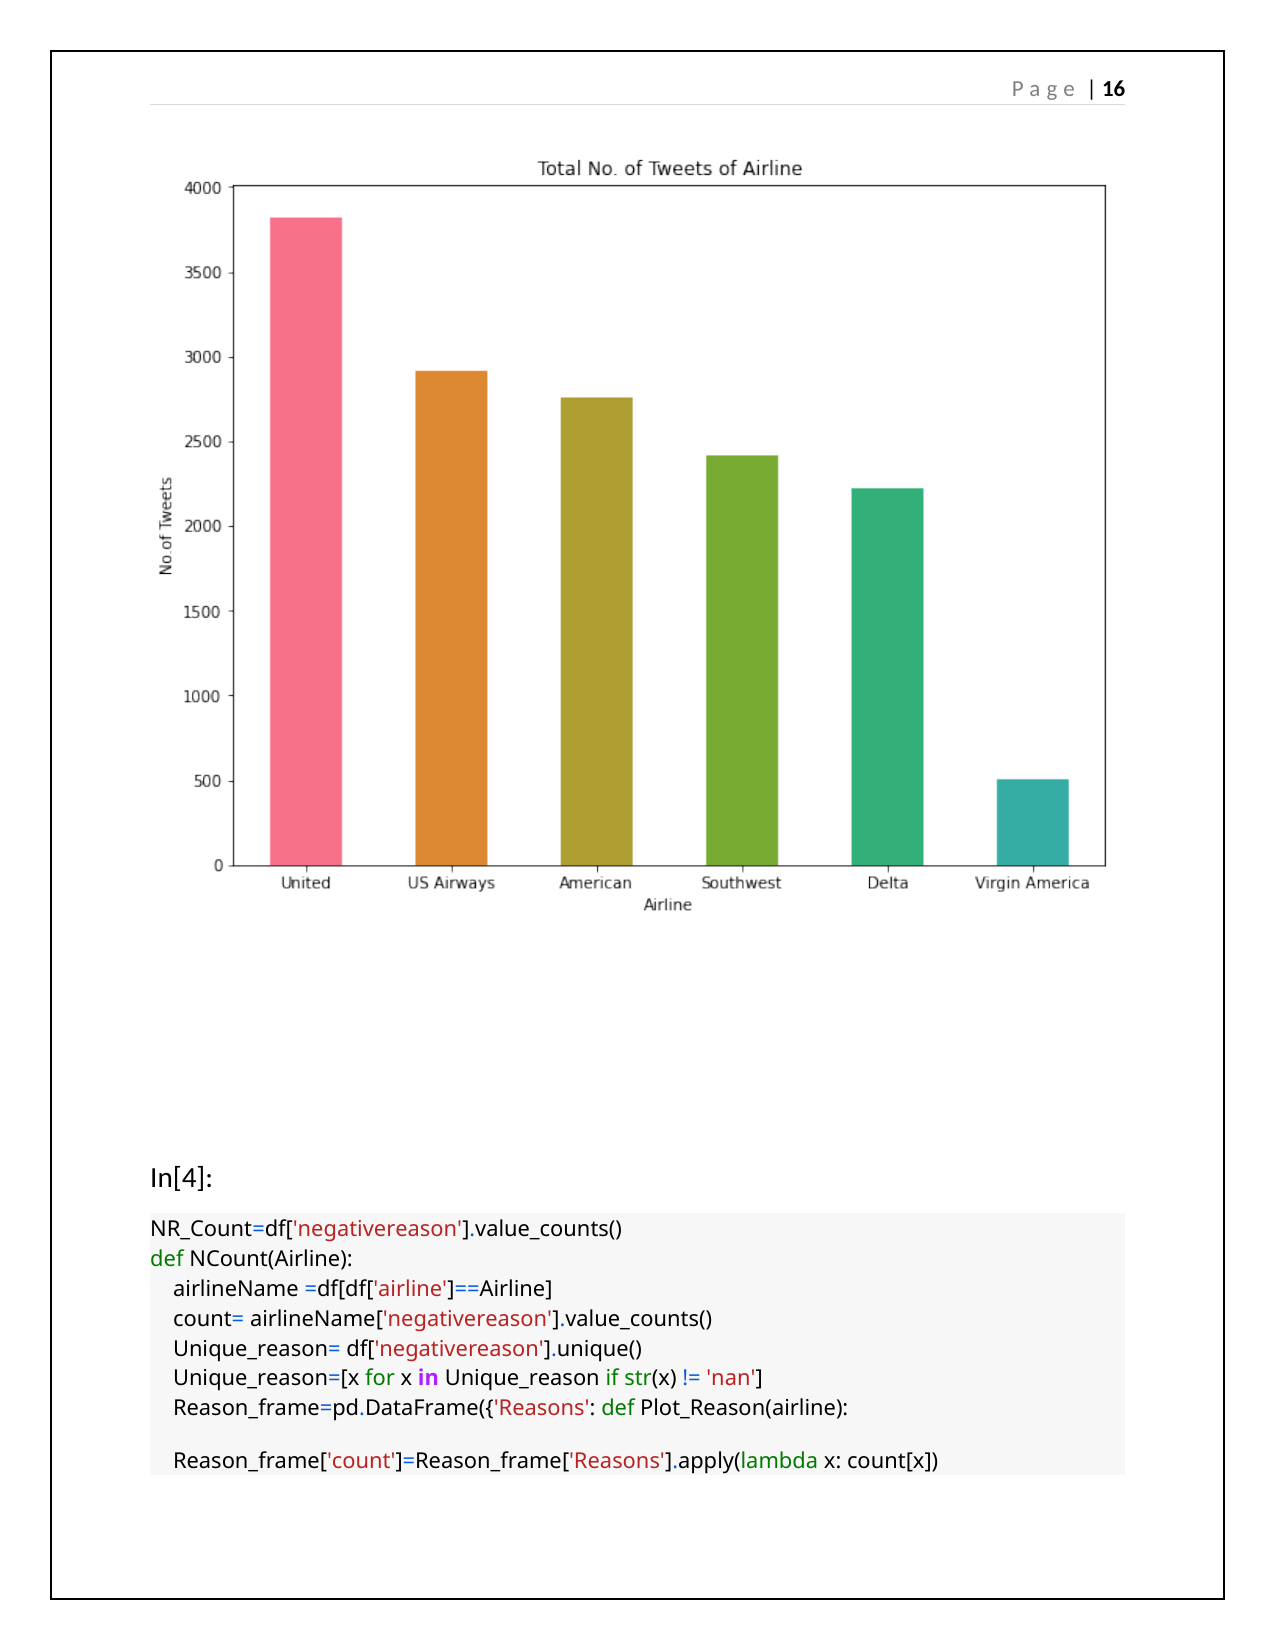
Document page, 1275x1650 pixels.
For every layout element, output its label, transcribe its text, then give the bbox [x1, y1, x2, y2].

text In[4]: [150, 1159, 1125, 1195]
text NR_Count=df['negativereason'].value_counts() [150, 1213, 1125, 1243]
text Unique_reason= df['negativereason'].unique() [150, 1332, 1125, 1362]
text airlineName =df[df['airline']==Airline] [150, 1273, 1125, 1303]
text Reason_frame=pd.DataFrame({'Reasons': def Plot_Reason(airline): [150, 1392, 1125, 1422]
text count= airlineName['negativereason'].value_counts() [150, 1303, 1125, 1332]
picture [150, 150, 1116, 925]
text Unique_reason=[x for x in Unique_reason if str(x) != 'nan'] [150, 1362, 1125, 1392]
text Reason_frame['count']=Reason_frame['Reasons'].apply(lambda x: count[x]) [150, 1446, 1125, 1475]
text def NCount(Airline): [150, 1243, 1125, 1273]
